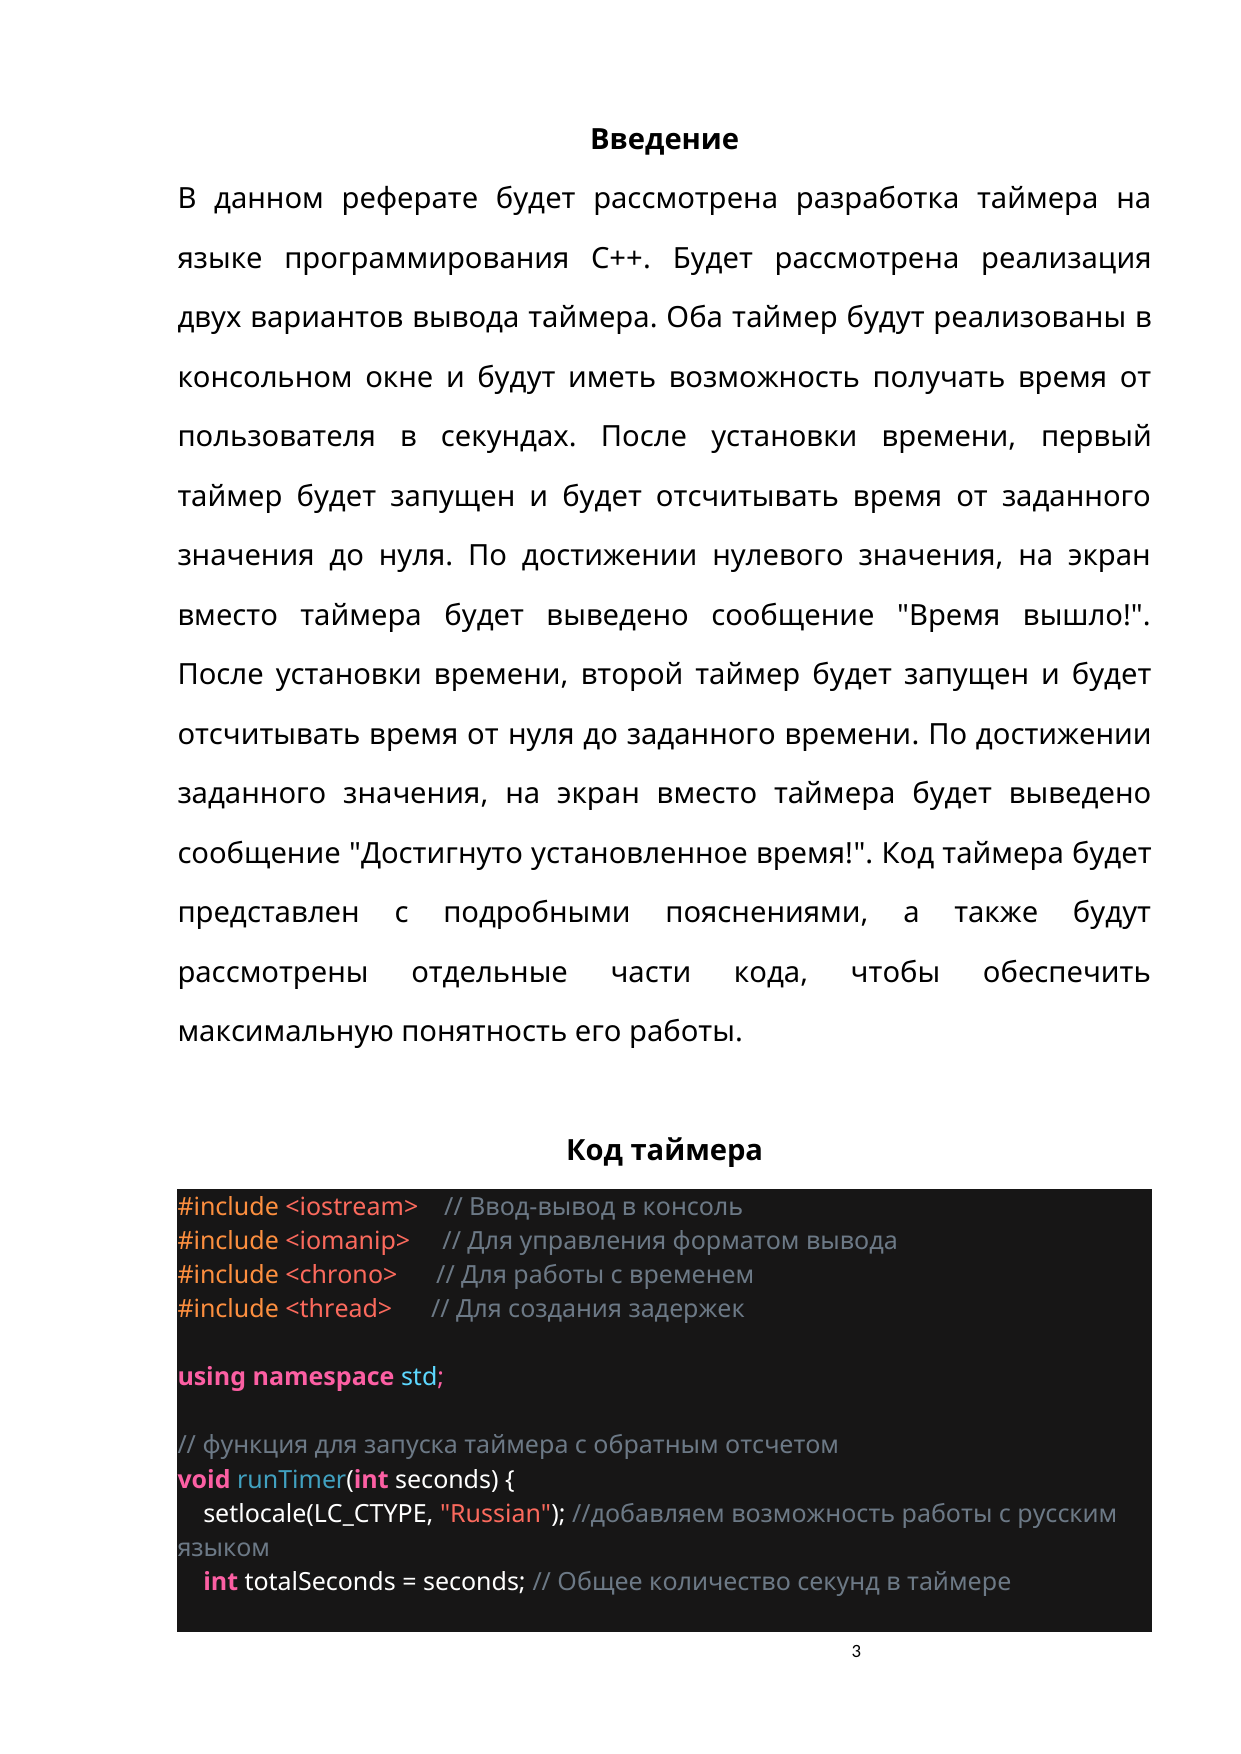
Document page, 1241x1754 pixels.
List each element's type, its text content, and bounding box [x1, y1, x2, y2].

text #include <iomanip> // Для управления форматом вывода [177, 1223, 1152, 1257]
text // функция для запуска таймера с обратным отсчетом [177, 1427, 1152, 1461]
text using namespace std; [177, 1359, 1152, 1393]
text #include <chrono> // Для работы с временем [177, 1257, 1152, 1291]
text setlocale(LC_CTYPE, "Russian"); //добавляем возможность работы с русским языком [177, 1495, 1152, 1563]
list Код таймера [177, 1129, 1152, 1169]
text void runTimer(int seconds) { [177, 1461, 1152, 1495]
text В данном реферате будет рассмотрена разработка таймера на языке программирования C++. Будет рассмотрена реализация двух вариантов вывода таймера. Оба таймер будут реализованы в консольном окне и будут иметь возможность получать время от пользователя в секундах. После установки времени, первый таймер будет запущен и будет отсчитывать время от заданного значения до нуля. По достижении нулевого значения, на экран вместо таймера будет выведено сообщение "Время вышло!". После установки времени, второй таймер будет запущен и будет отсчитывать время от нуля до заданного времени. По достижении заданного значения, на экран вместо таймера будет выведено сообщение "Достигнуто установленное время!". Код таймера будет представлен с подробными пояснениями, а также будут рассмотрены отдельные части кода, чтобы обеспечить максимальную понятность его работы. [177, 178, 1152, 1050]
text #include <thread> // Для создания задержек [177, 1291, 1152, 1325]
text int totalSeconds = seconds; // Общее количество секунд в таймере [177, 1563, 1152, 1597]
list Введение [177, 118, 1152, 158]
text #include <iostream> // Ввод-вывод в консоль [177, 1189, 1152, 1223]
